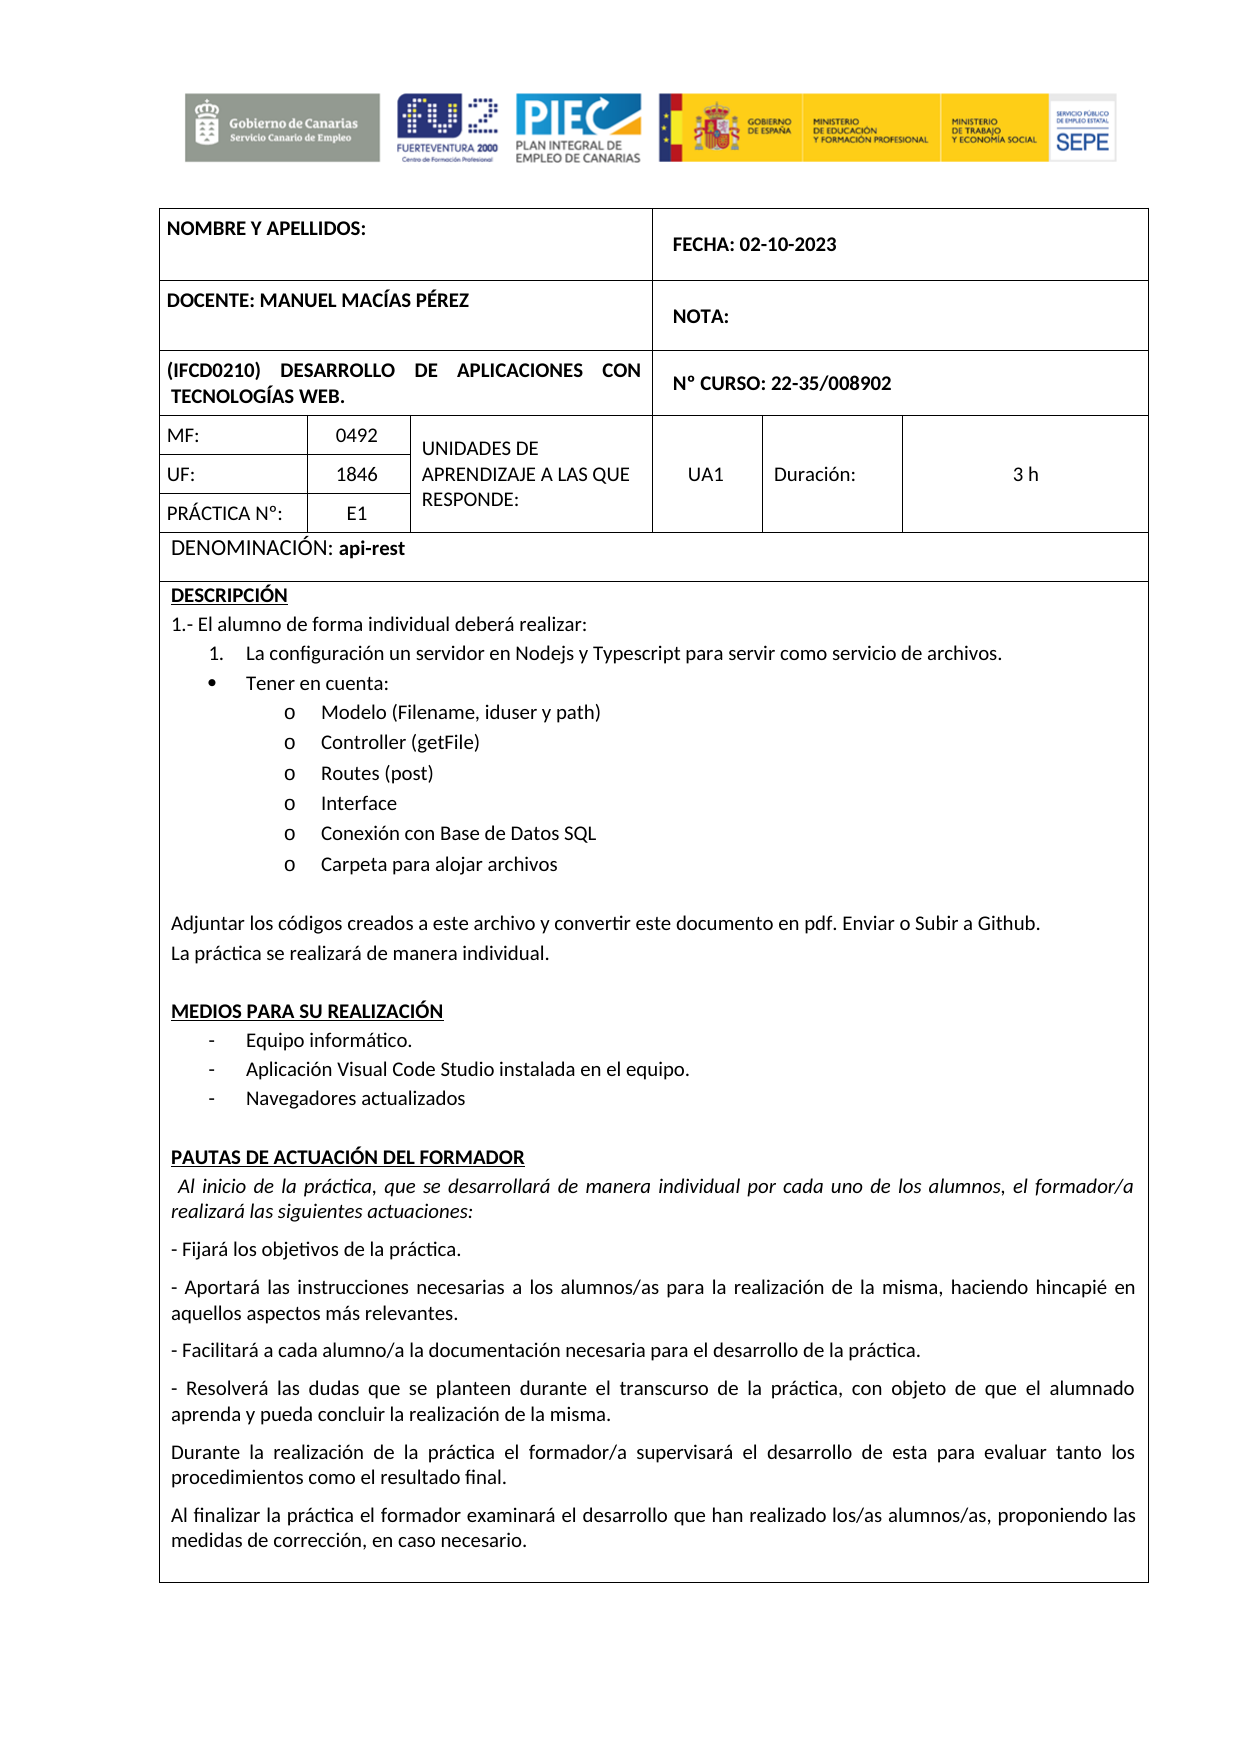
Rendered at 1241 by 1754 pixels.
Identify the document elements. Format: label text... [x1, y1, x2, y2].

table_cell PRÁCTICA Nº: [160, 494, 307, 532]
table_cell Duración: [763, 416, 902, 532]
table_header FECHA: 02-10-2023 [653, 209, 1148, 280]
table_cell 1846 [308, 455, 410, 493]
table_cell DENOMINACIÓN: api-rest [160, 533, 1148, 581]
table_cell DOCENTE: MANUEL MACÍAS PÉREZ [160, 281, 652, 350]
table_cell 0492 [308, 416, 410, 454]
table_cell E1 [308, 494, 410, 532]
table_cell 3 h [903, 416, 1148, 532]
table_cell UA1 [653, 416, 762, 532]
table_cell Nº CURSO: 22-35/008902 [653, 351, 1148, 415]
table_cell UF: [160, 455, 307, 493]
table_header NOMBRE Y APELLIDOS: [160, 209, 652, 280]
table_cell (IFCD0210) DESARROLLO DE APLICACIONES CON TECNOLOGÍAS WEB. [160, 351, 652, 415]
picture [162, 73, 1137, 183]
table_cell NOTA: [653, 281, 1148, 350]
table_cell UNIDADES DE APRENDIZAJE A LAS QUE RESPONDE: [411, 416, 652, 532]
table_cell MF: [160, 416, 307, 454]
